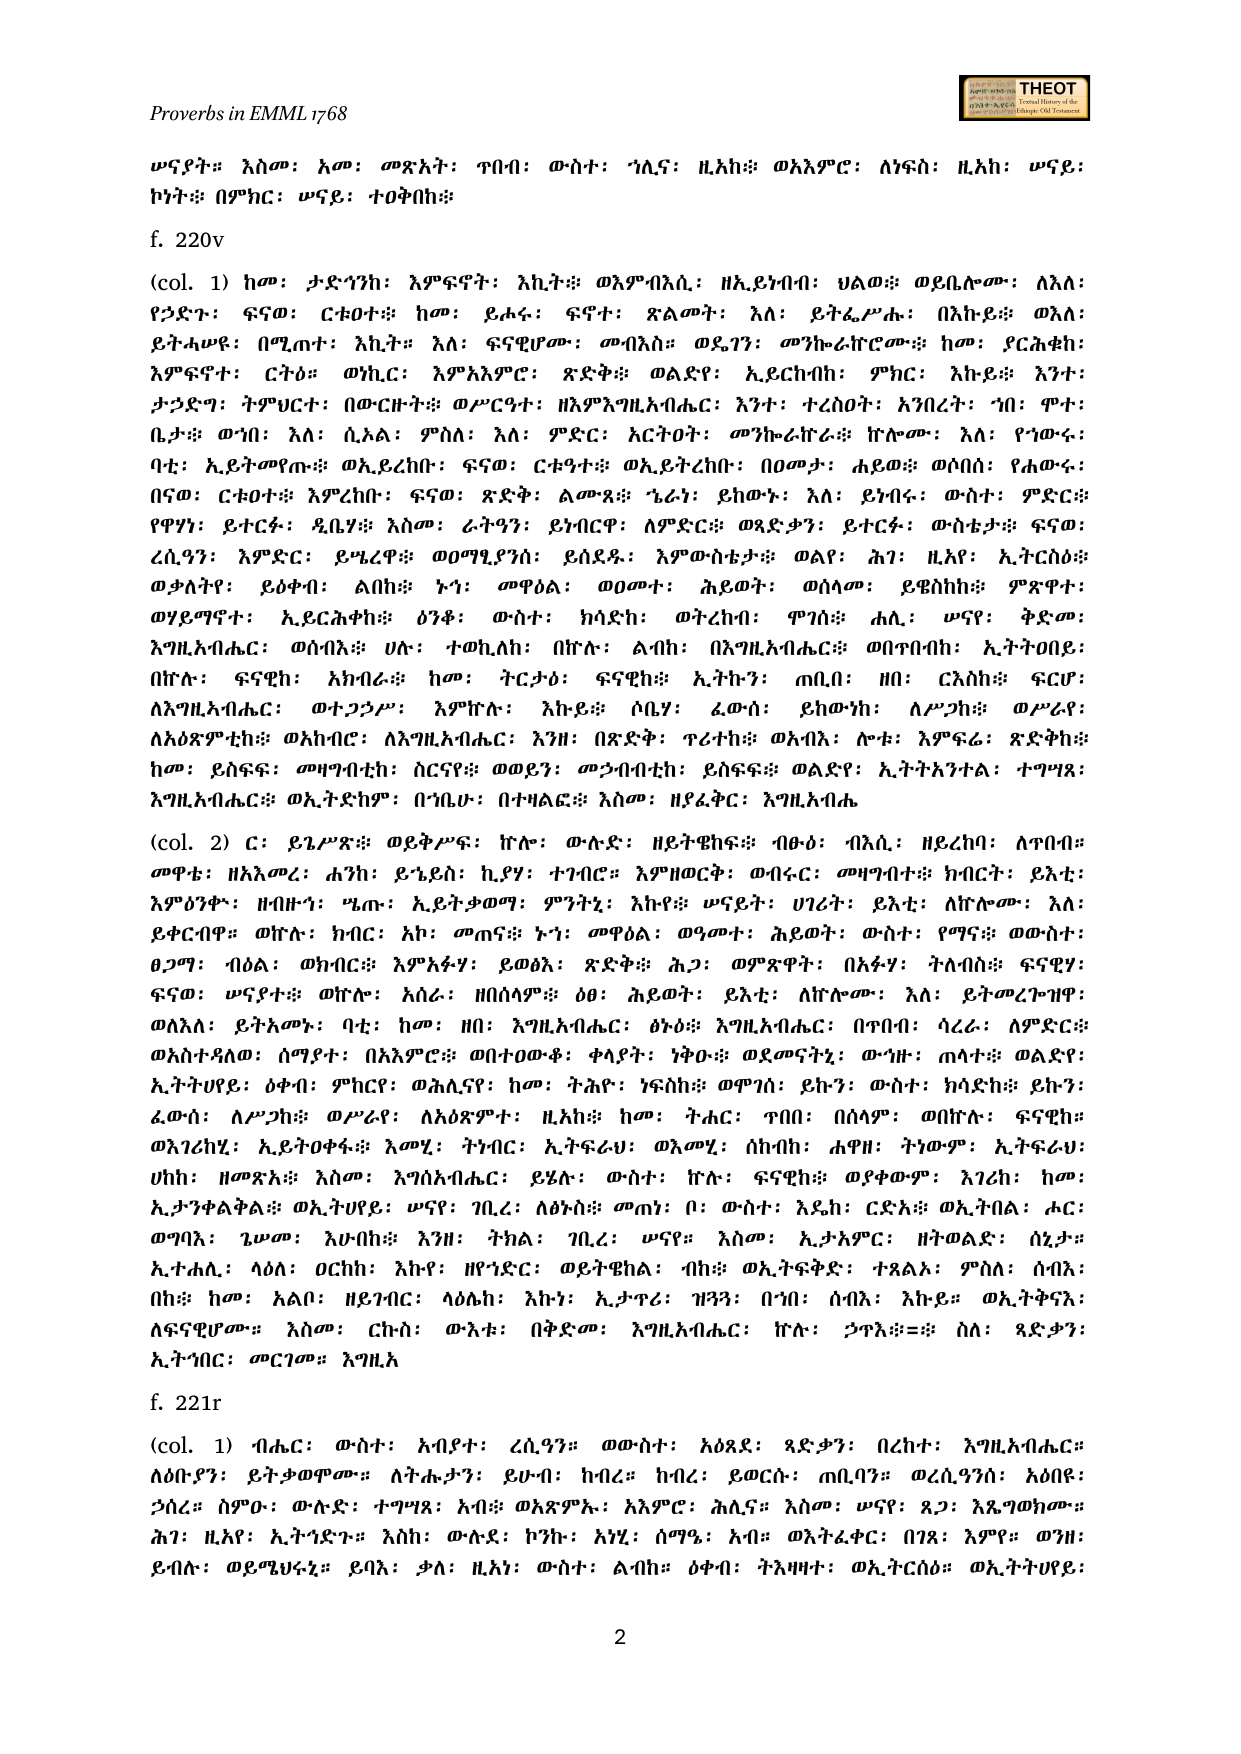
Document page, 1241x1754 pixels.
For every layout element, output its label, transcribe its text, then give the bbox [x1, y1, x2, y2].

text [150, 152, 1090, 212]
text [150, 1431, 1090, 1583]
text f. 221r [150, 1388, 1090, 1418]
picture [959, 75, 1091, 121]
text (col. 1) ከመ፡ ታድኅንከ፡ እምፍኖት፡ እኪት፨ ወእምብእሲ፡ ዘኢይነብብ፡ ህልወ፨ ወይቤሎሙ፡ ለእለ፡ የኃድጉ፡ ፍናወ፡ ርቱዐተ፨ ከመ፡ ይሖሩ፡ ፍኖተ፡ ጽልመት፡ እለ፡ ይትፌሥሑ፡ በእኩይ፨ ወእለ፡ ይትሓሠዩ፡ በሚጠተ፡ እኪት። እለ፡ ፍናዊሆሙ፡ መብእስ። ወዴገን፡ መንኰራኵሮሙ፨ ከመ፡ ያርሕቁከ፡ እምፍኖተ፡ ርትዕ። ወነኪር፡ እምአእምሮ፡ ጽድቅ፨ ወልድየ፡ ኢይርከብከ፡ ምክር፡ እኩይ፨ እንተ፡ ታኃድግ፡ ትምህርተ፡ በውርዙት፨ ወሥርዓተ፡ ዘእምእግዚአብሔር፡ እንተ፡ ተረስዐት፡ አንበረት፡ ኀበ፡ ሞተ፡ ቤታ፨ ወኀበ፡ እለ፡ ሲኦል፡ ምስለ፡ እለ፡ ምድር፡ አርትዐት፡ መንኰራኵራ፨ ኵሎሙ፡ እለ፡ የኀውሩ፡ ባቲ፡ ኢይትመየጡ፨ ወኢይረከቡ፡ ፍናወ፡ ርቱዓተ፨ ወኢይትረከቡ፡ በዐመታ፡ ሐይወ፨ ወሶበሰ፡ የሐውሩ፡ በናወ፡ ርቱዐተ፨ እምረከቡ፡ ፍናወ፡ ጽድቅ፡ ልሙጸ፨ ኄራነ፡ ይከውኑ፡ እለ፡ ይነብሩ፡ ውስተ፡ ምድር፨ የዋሃነ፡ ይተርፉ፡ ዲቤሃ፨ እስመ፡ ራትዓን፡ ይነብርዋ፡ ለምድር፨ ወጻድቃን፡ ይተርፉ፡ ውስቴታ፨ ፍናወ፡ ረሲዓን፡ እምድር፡ ይሤረዋ፨ ወዐማፂያንሰ፡ ይሰደዱ፡ እምውስቴታ፨ ወልየ፡ ሕገ፡ ዚአየ፡ ኢትርስዕ፨ ወቃለትየ፡ ይዕቀብ፡ ልበከ፨ ኑኅ፡ መዋዕል፡ ወዐመተ፡ ሕይወት፡ ወሰላመ፡ ይዌስከከ፨ ምጽዋተ፡ ወሃይማኖተ፡ ኢይርሕቀከ፨ ዕንቆ፡ ውስተ፡ ክሳድከ፡ ወትረከብ፡ ሞገሰ፨ ሐሊ፡ ሠናየ፡ ቅድመ፡ እግዚአብሔር፡ ወሰብእ፨ ሀሉ፡ ተወኪለከ፡ በኵሉ፡ ልብከ፡ በእግዚአብሔር፨ ወበጥበብከ፡ ኢትትዐበይ፡ በኵሉ፡ ፍናዊከ፡ አክብራ፨ ከመ፡ ትርታዕ፡ ፍናዊከ፨ ኢትኩን፡ ጠቢበ፡ ዘበ፡ ርእስከ፨ ፍርሆ፡ ለእግዚኣብሔር፡ ወተጋኃሥ፡ እምኵሉ፡ እኩይ፨ ሶቤሃ፡ ፈውሰ፡ ይከውነከ፡ ለሥጋከ፨ ወሥራየ፡ ለአዕጽምቲከ፨ ወአከብሮ፡ ለእግዚአብሔር፡ እንዘ፡ በጽድቅ፡ ጥሪተከ፨ ወአብእ፡ ሎቱ፡ እምፍሬ፡ ጽድቅከ፨ ከመ፡ ይስፍፍ፡ መዛግብቲከ፡ ስርናየ፨ ወወይን፡ መኃብብቲከ፡ ይስፍፍ፨ ወልድየ፡ ኢትትአንተል፡ ተግሣጸ፡ እግዚአብሔር፨ ወኢትድከም፡ በኀቤሁ፡ በተዛልፎ፨ እስመ፡ ዘያፈቅር፡ እግዚአብሔ [150, 268, 1090, 815]
text (col. 2) ር፡ ይጌሥጽ፨ ወይቅሥፍ፡ ኵሎ፡ ውሉድ፡ ዘይትዌከፍ፨ ብፁዕ፡ ብእሲ፡ ዘይረከባ፡ ለጥበብ። መዋቴ፡ ዘአእመረ፡ ሐንከ፡ ይኄይስ፡ ኪያሃ፡ ተገብሮ። እምዘወርቅ፡ ወብሩር፡ መዛግብተ፨ ክብርት፡ ይእቲ፡ እምዕንቍ፡ ዘብዙኅ፡ ሤጡ፡ ኢይትቃወማ፡ ምንትኒ፡ እኩየ፨ ሠናይት፡ ሀገሪት፡ ይእቲ፡ ለኵሎሙ፡ እለ፡ ይቀርብዋ። ወኵሉ፡ ክብር፡ አኮ፡ መጠና፨ ኑኀ፡ መዋዕል፡ ወዓመተ፡ ሕይወት፡ ውስተ፡ የማና፨ ወውስተ፡ ፀጋማ፡ ብዕል፡ ወክብር፨ እምአፉሃ፡ ይወፅእ፡ ጽድቅ፨ ሕጋ፡ ወምጽዋት፡ በአፉሃ፡ ትለብስ፨ ፍናዊሃ፡ ፍናወ፡ ሠናያተ፨ ወኵሎ፡ አሰራ፡ ዘበሰላም፨ ዕፀ፡ ሕይወት፡ ይእቲ፡ ለኵሎሙ፡ እለ፡ ይትመረጐዝዋ፡ ወለእለ፡ ይትአመኑ፡ ባቲ፡ ከመ፡ ዘበ፡ እግዚአብሔር፡ ፅኑዕ፨ እግዚአብሔር፡ በጥበብ፡ ሳረራ፡ ለምድር፨ ወአስተዳለወ፡ ሰማያተ፡ በአእምሮ፨ ወበተዐውቆ፡ ቀላያት፡ ነቅዑ፨ ወደመናትኒ፡ ውኅዙ፡ ጠላተ፨ ወልድየ፡ ኢትትሀየይ፡ ዕቀብ፡ ምከርየ፡ ወሕሊናየ፡ ከመ፡ ትሕዮ፡ ነፍስከ፨ ወሞገሰ፡ ይኩን፡ ውስተ፡ ክሳድከ፨ ይኩን፡ ፈውሰ፡ ለሥጋከ፨ ወሥራየ፡ ለአዕጽምተ፡ ዚአከ፨ ከመ፡ ትሐር፡ ጥበበ፡ በሰላም፡ ወበኵሉ፡ ፍናዊከ። ወእገሪከሂ፡ ኢይትዐቀፋ፨ እመሂ፡ ትነብር፡ ኢትፍራህ፡ ወእመሂ፡ ሰከብከ፡ ሐዋዘ፡ ትነውም፡ ኢትፍራህ፡ ሀከከ፡ ዘመጽአ፨ እስመ፡ እግሰአብሔር፡ ይሄሉ፡ ውስተ፡ ኵሉ፡ ፍናዊከ፨ ወያቀውም፡ እገሪከ፡ ከመ፡ ኢታንቀልቅል፨ ወኢትሀየይ፡ ሠናየ፡ ገቢረ፡ ለፅኑስ፨ መጠነ፡ ቦ፡ ውስተ፡ እዴከ፡ ርድአ፨ ወኢትበል፡ ሖር፡ ወግባእ፡ ጌሠመ፡ እሁበከ፨ እንዘ፡ ትክል፡ ገቢረ፡ ሠናየ። እስመ፡ ኢታአምር፡ ዘትወልድ፡ ሰኒታ። ኢተሐሊ፡ ላዕለ፡ ዐርከከ፡ እኩየ፡ ዘየኀድር፡ ወይትዌከል፡ ብከ፨ ወኢትፍቅድ፡ ተጸልኦ፡ ምስለ፡ ሰብእ፡ በከ፨ ከመ፡ አልቦ፡ ዘይገብር፡ ላዕሌከ፡ እኩነ፡ ኢታጥሪ፡ ዝጓጓ፡ በኀበ፡ ሰብእ፡ እኩይ። ወኢትቅናእ፡ ለፍናዊሆሙ። እስመ፡ ርኩስ፡ ውእቱ፡ በቅድመ፡ እግዚአብሔር፡ ኵሉ፡ ኃጥእ፨=፨ ስለ፡ ጻድቃን፡ ኢትኅበር፡ መርገመ። እግዚአ [150, 828, 1090, 1375]
text f. 220v [150, 225, 1090, 255]
